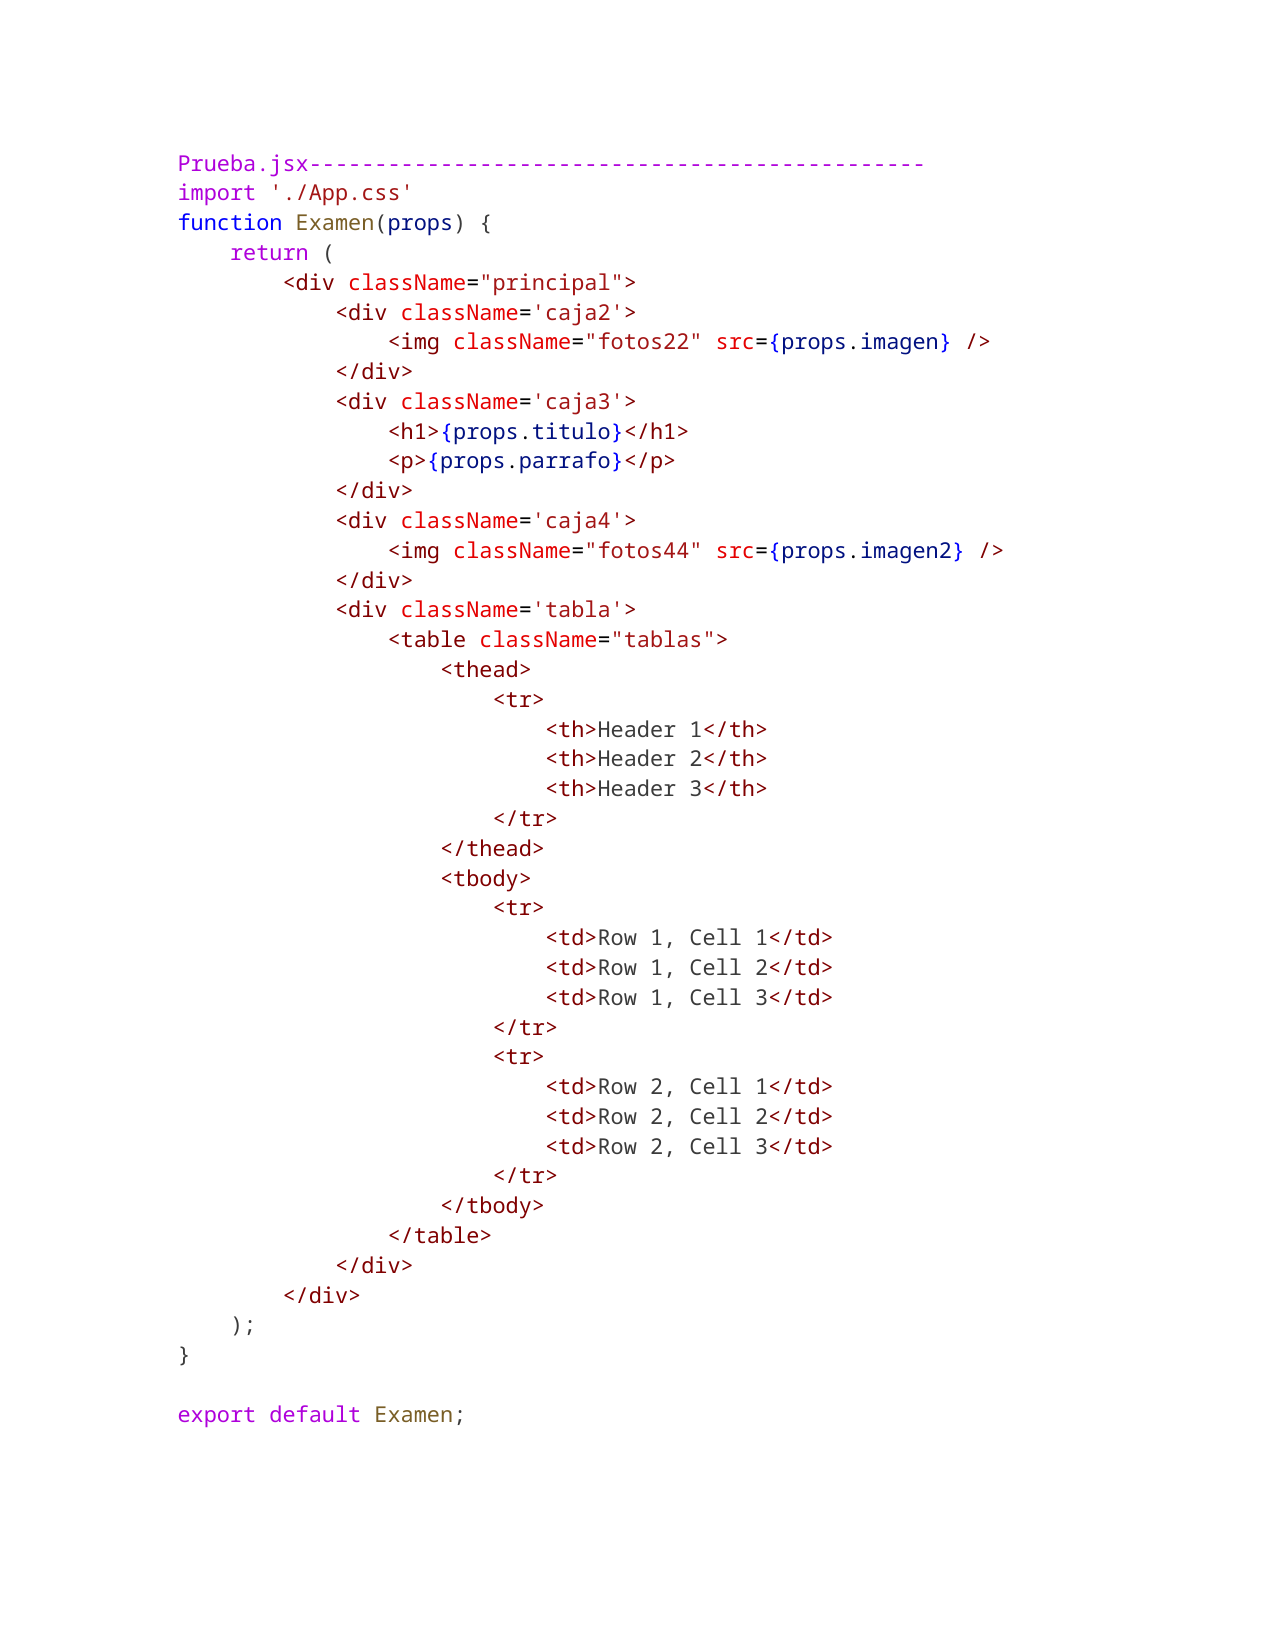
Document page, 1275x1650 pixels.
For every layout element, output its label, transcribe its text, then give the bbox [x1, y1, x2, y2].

text </tbody> [177, 1190, 1098, 1220]
text <td>Row 2, Cell 2</td> [177, 1101, 1098, 1131]
text function Examen(props) { [177, 207, 1098, 237]
text return ( [177, 237, 1098, 267]
text <td>Row 2, Cell 1</td> [177, 1071, 1098, 1101]
text <th>Header 1</th> [177, 714, 1098, 743]
text <tr> [177, 892, 1098, 922]
text <tr> [177, 684, 1098, 714]
text </table> [177, 1220, 1098, 1250]
text <table className="tablas"> [177, 624, 1098, 654]
text <div className='tabla'> [177, 594, 1098, 624]
text <th>Header 3</th> [177, 773, 1098, 803]
text <td>Row 1, Cell 3</td> [177, 982, 1098, 1012]
text <img className="fotos44" src={props.imagen2} /> [177, 535, 1098, 565]
text <tbody> [177, 863, 1098, 892]
text </thead> [177, 833, 1098, 863]
text <div className='caja2'> [177, 297, 1098, 326]
text <tr> [177, 1041, 1098, 1071]
text </div> [177, 565, 1098, 594]
text } [177, 1339, 1098, 1369]
text <td>Row 2, Cell 3</td> [177, 1131, 1098, 1161]
text <div className="principal"> [177, 267, 1098, 297]
text <h1>{props.titulo}</h1> [177, 416, 1098, 446]
text <th>Header 2</th> [177, 743, 1098, 773]
text ); [177, 1309, 1098, 1339]
text </div> [177, 1280, 1098, 1309]
text </tr> [177, 1012, 1098, 1041]
text <div className='caja4'> [177, 505, 1098, 535]
text import './App.css' [177, 177, 1098, 207]
text <p>{props.parrafo}</p> [177, 446, 1098, 475]
text <img className="fotos22" src={props.imagen} /> [177, 326, 1098, 356]
text export default Examen; [177, 1399, 1098, 1429]
text <td>Row 1, Cell 1</td> [177, 922, 1098, 952]
text </div> [177, 475, 1098, 505]
text </tr> [177, 803, 1098, 833]
text </div> [177, 356, 1098, 386]
text <div className='caja3'> [177, 386, 1098, 416]
text <thead> [177, 654, 1098, 684]
text </tr> [177, 1161, 1098, 1190]
text Prueba.jsx----------------------------------------------- [177, 148, 1098, 177]
text </div> [177, 1250, 1098, 1280]
text <td>Row 1, Cell 2</td> [177, 952, 1098, 982]
